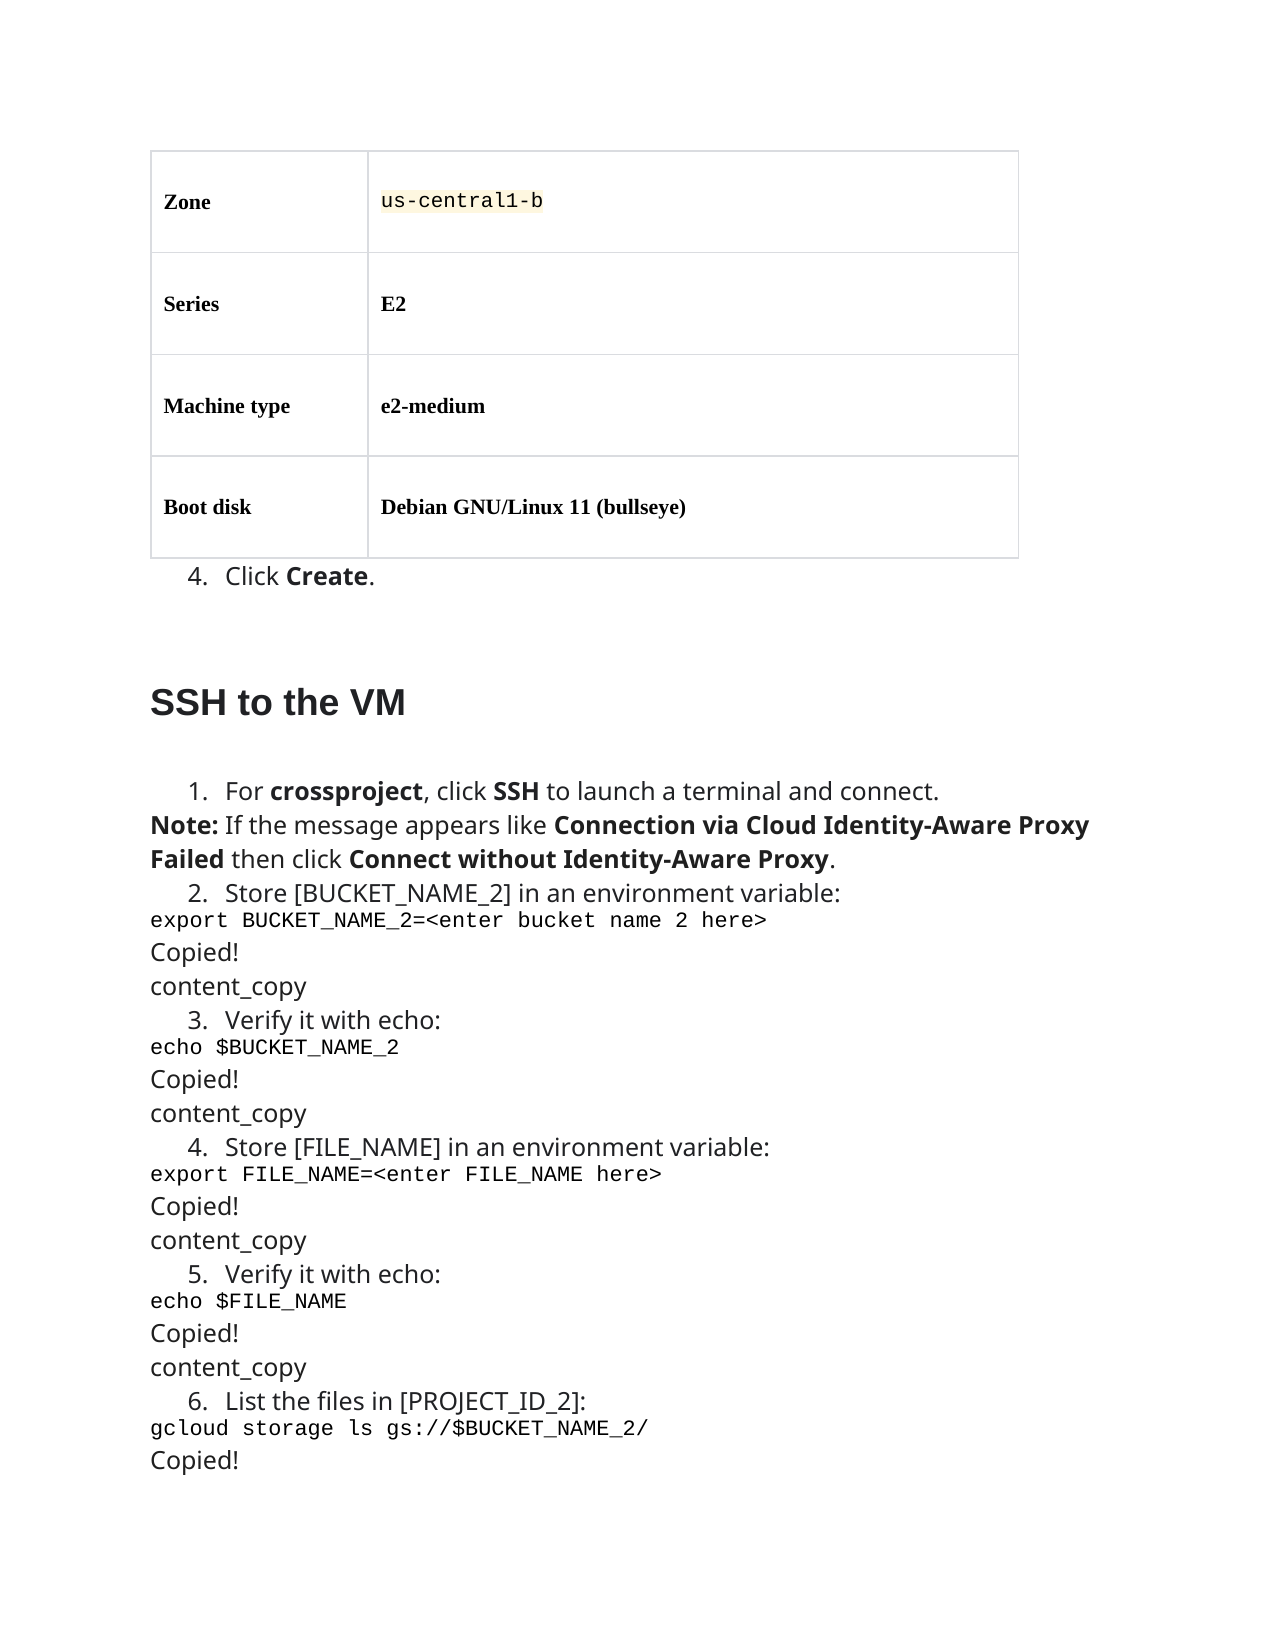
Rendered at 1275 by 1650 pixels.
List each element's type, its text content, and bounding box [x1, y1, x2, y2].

list For crossproject, click SSH to launch a terminal and connect. [187, 773, 1125, 807]
text echo $BUCKET_NAME_2 [150, 1037, 1125, 1061]
text export FILE_NAME=<enter FILE_NAME here> [150, 1163, 1125, 1188]
list Store [BUCKET_NAME_2] in an environment variable: [187, 876, 1125, 909]
list List the files in [PROJECT_ID_2]: [187, 1383, 1125, 1417]
text Copied! [150, 1188, 1125, 1222]
table_cell Boot disk [152, 457, 367, 557]
text Note: If the message appears like Connection via Cloud Identity-Aware Proxy Failed then click Connect without Identity-Aware Proxy. [150, 807, 1125, 876]
list Store [FILE_NAME] in an environment variable: [187, 1129, 1125, 1163]
text Copied! [150, 934, 1125, 968]
text echo $FILE_NAME [150, 1291, 1125, 1315]
table_cell us-central1-b [369, 152, 1018, 252]
table_cell E2 [369, 253, 1018, 353]
text content_copy [150, 1349, 1125, 1383]
text Copied! [150, 1442, 1125, 1476]
text Copied! [150, 1315, 1125, 1349]
table_cell Zone [152, 152, 367, 252]
list Verify it with echo: [187, 1256, 1125, 1291]
list Click Create. [187, 559, 1125, 593]
table_cell Debian GNU/Linux 11 (bullseye) [369, 457, 1018, 557]
text Copied! [150, 1061, 1125, 1095]
table_cell e2-medium [369, 355, 1018, 455]
text SSH to the VM [150, 680, 1125, 723]
table_cell Machine type [152, 355, 367, 455]
text content_copy [150, 968, 1125, 1002]
table_cell Series [152, 253, 367, 353]
text content_copy [150, 1095, 1125, 1129]
list Verify it with echo: [187, 1002, 1125, 1037]
text gcloud storage ls gs://$BUCKET_NAME_2/ [150, 1417, 1125, 1442]
text content_copy [150, 1222, 1125, 1256]
text export BUCKET_NAME_2=<enter bucket name 2 here> [150, 909, 1125, 934]
